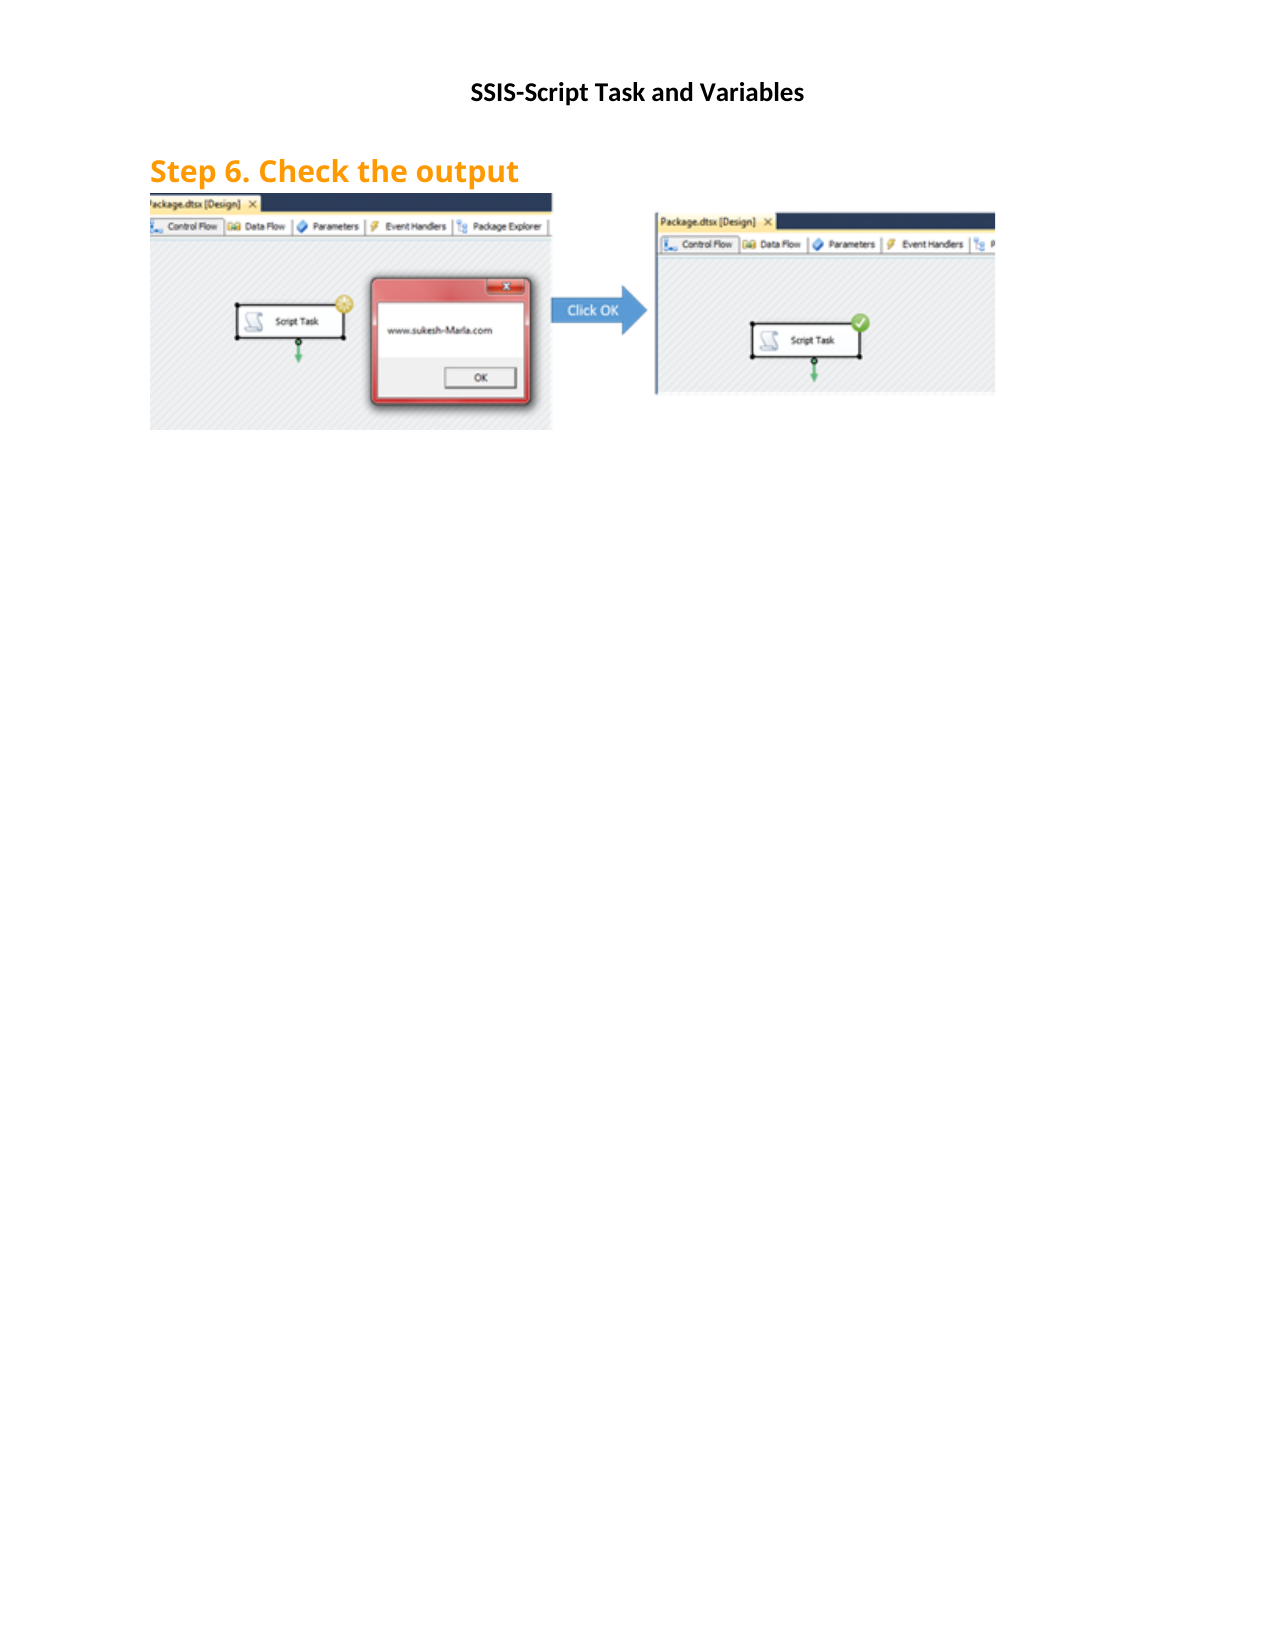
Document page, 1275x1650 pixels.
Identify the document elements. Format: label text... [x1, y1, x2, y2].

picture [150, 193, 996, 430]
